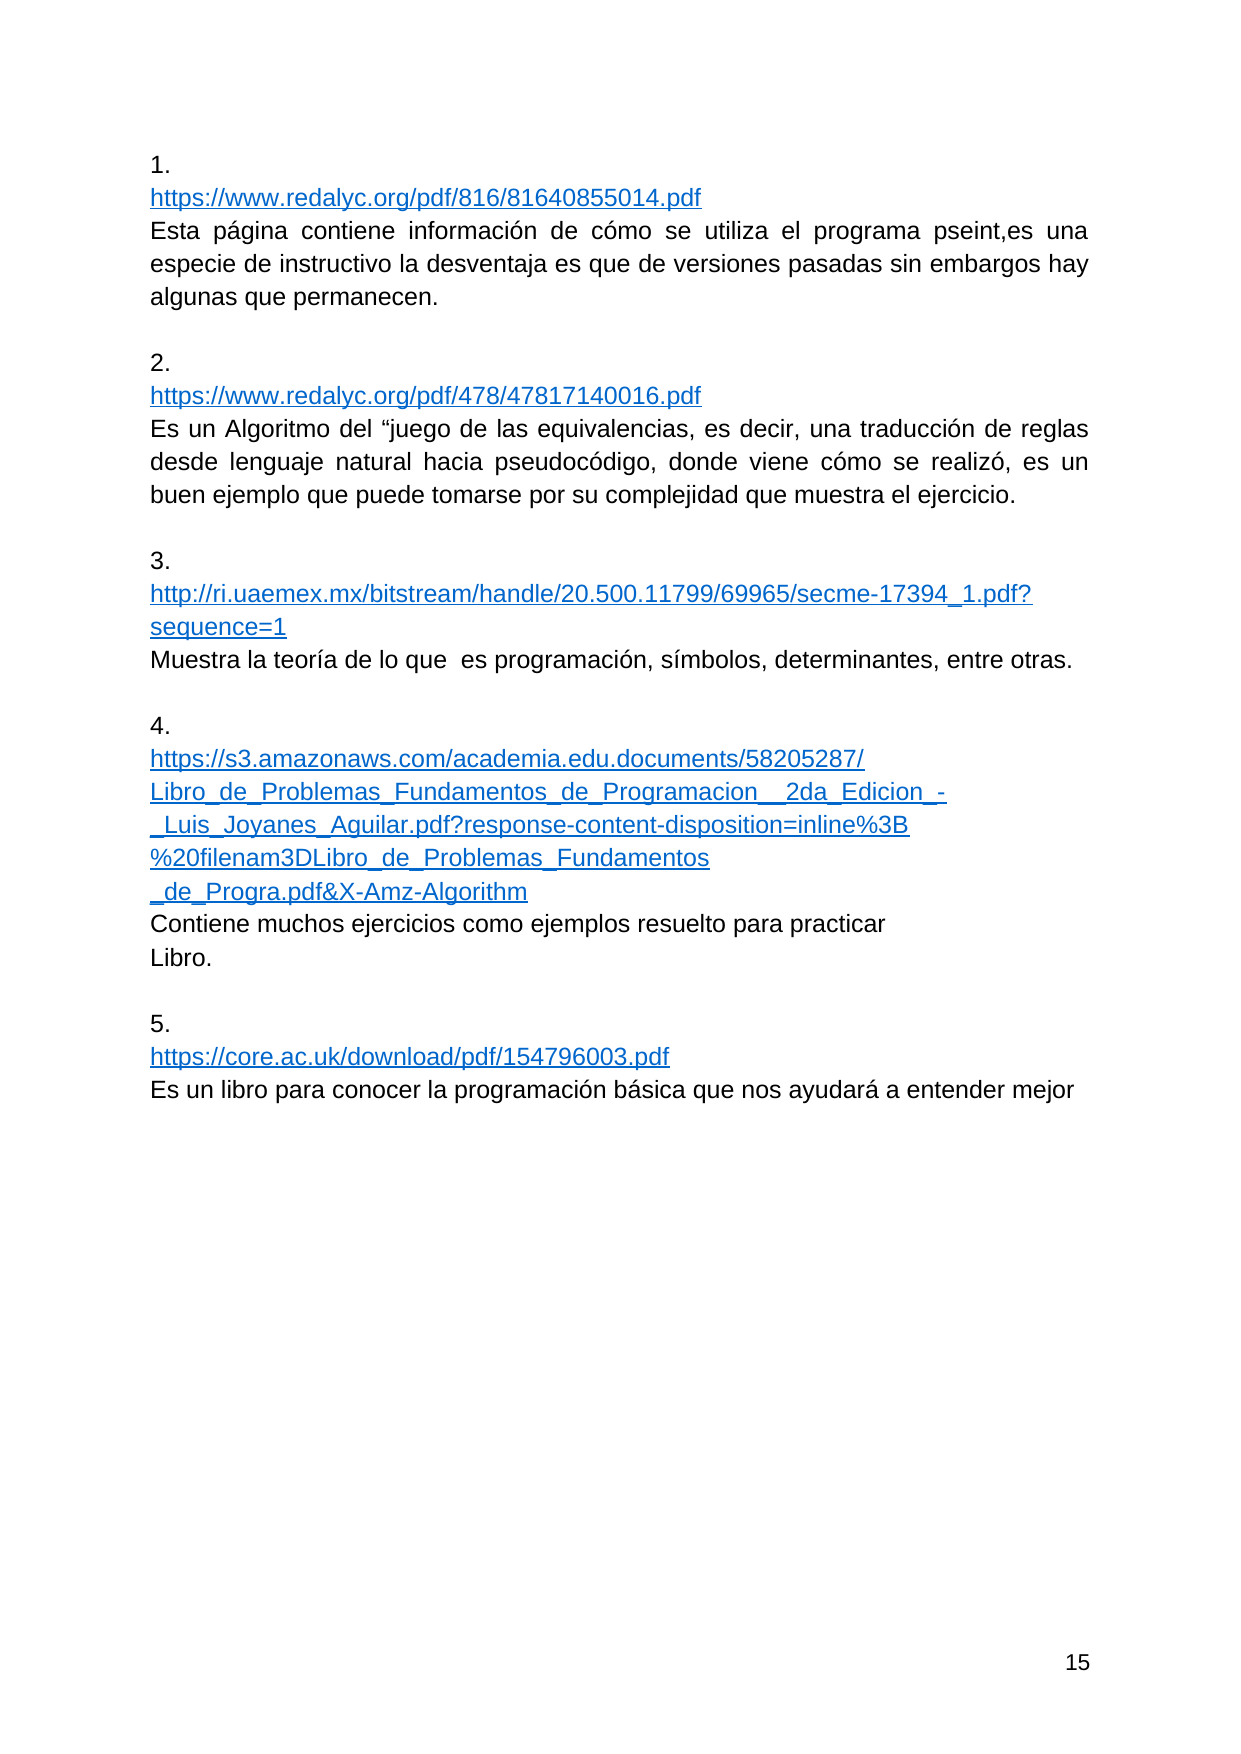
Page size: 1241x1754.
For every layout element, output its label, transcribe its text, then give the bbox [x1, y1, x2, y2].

text Esta página contiene información de cómo se utiliza el programa pseint,es una especie de instructivo la desventaja es que de versiones pasadas sin embargos hay algunas que permanecen. [150, 216, 1090, 311]
text 2. [150, 348, 1090, 377]
text Libro. [150, 942, 1090, 971]
text Muestra la teoría de lo que es programación, símbolos, determinantes, entre otras. [150, 645, 1090, 674]
text Es un libro para conocer la programación básica que nos ayudará a entender mejor [150, 1074, 1090, 1103]
text 5. [150, 1008, 1090, 1037]
text https://s3.amazonaws.com/academia.edu.documents/58205287/Libro_de_Problemas_Fundamentos_de_Programacion__2da_Edicion_-_Luis_Joyanes_Aguilar.pdf?response-content-disposition=inline%3B%20filenam3DLibro_de_Problemas_Fundamentos [150, 744, 1090, 872]
text https://core.ac.uk/download/pdf/154796003.pdf [150, 1042, 1090, 1070]
text 3. [150, 546, 1090, 575]
text Es un Algoritmo del “juego de las equivalencias, es decir, una traducción de reglas desde lenguaje natural hacia pseudocódigo, donde viene cómo se realizó, es un buen ejemplo que puede tomarse por su complejidad que muestra el ejercicio. [150, 414, 1090, 509]
text http://ri.uaemex.mx/bitstream/handle/20.500.11799/69965/secme-17394_1.pdf?sequence=1 [150, 579, 1090, 641]
text _de_Progra.pdf&X-Amz-Algorithm [150, 876, 1090, 905]
text 1. [150, 150, 1090, 179]
text Contiene muchos ejercicios como ejemplos resuelto para practicar [150, 909, 1090, 938]
text https://www.redalyc.org/pdf/478/47817140016.pdf [150, 381, 1090, 410]
text 4. [150, 711, 1090, 740]
text https://www.redalyc.org/pdf/816/81640855014.pdf [150, 183, 1090, 212]
